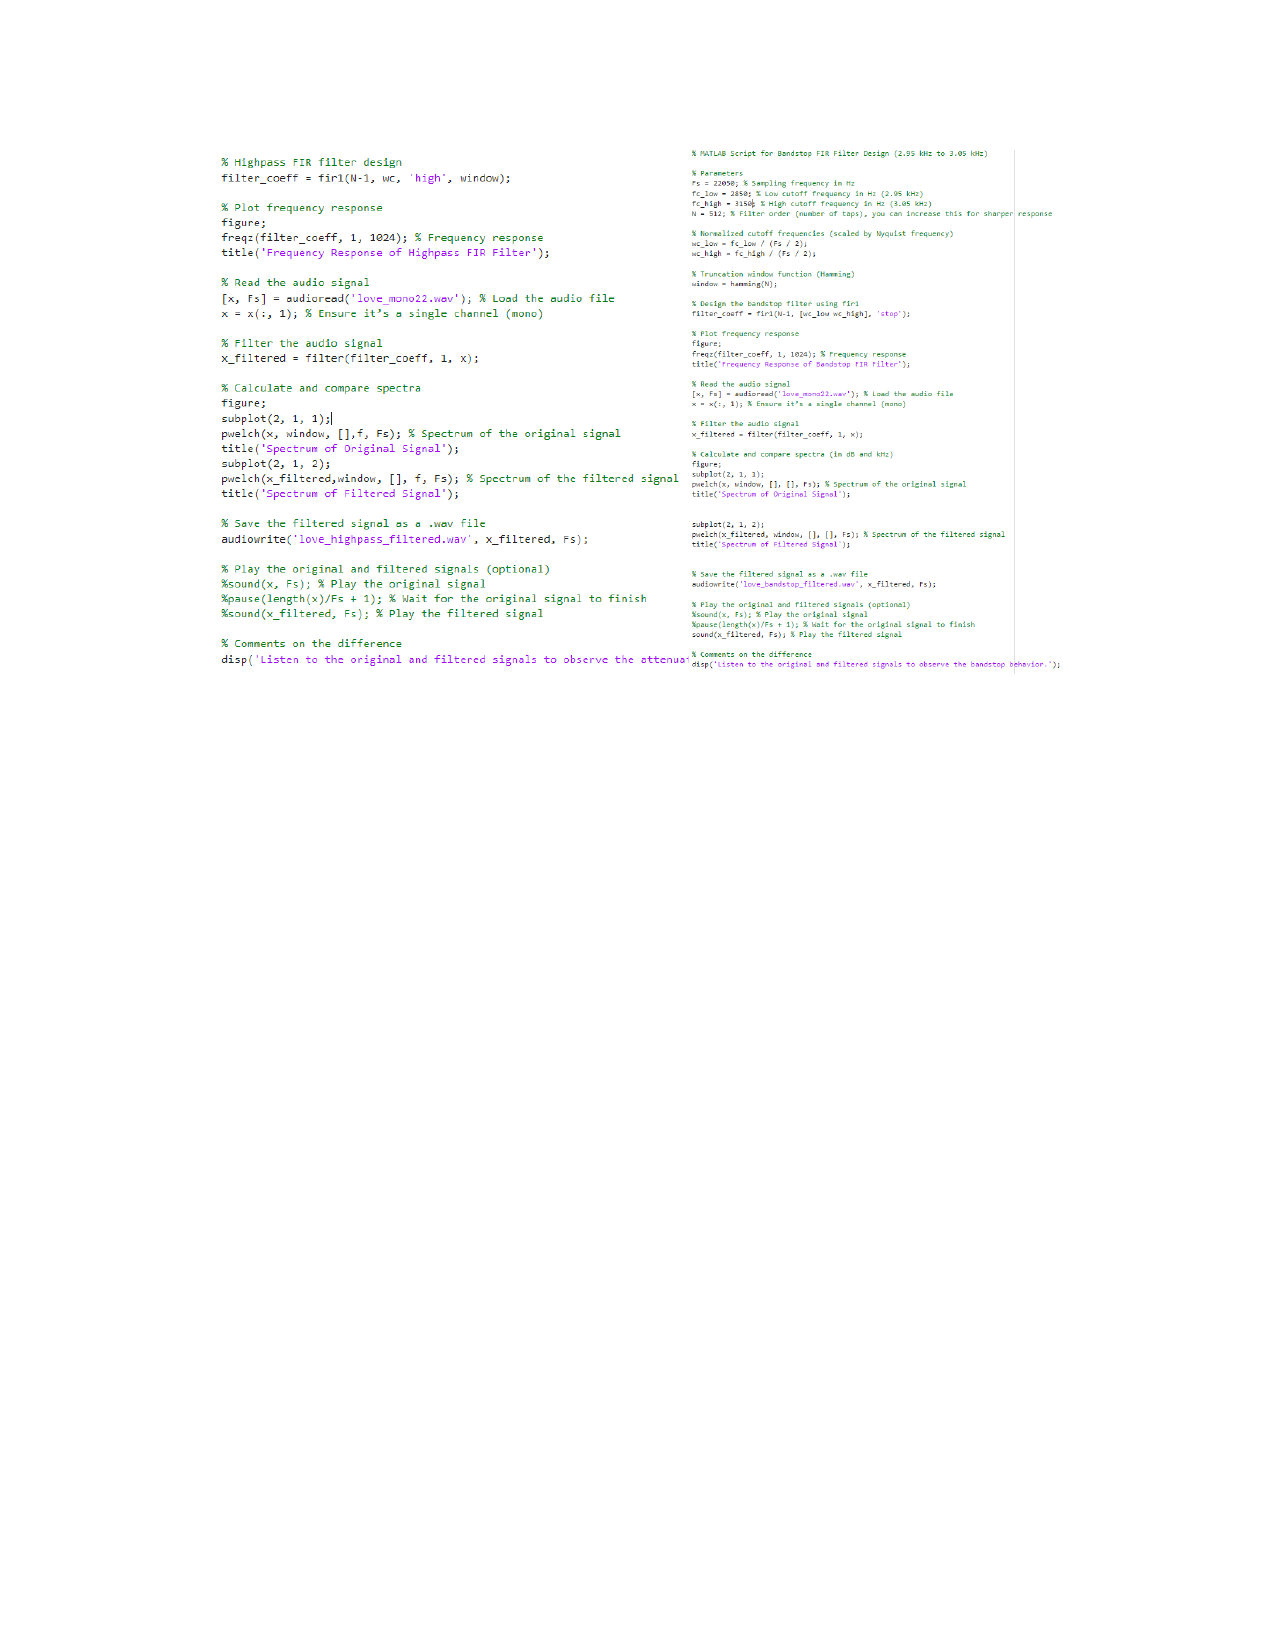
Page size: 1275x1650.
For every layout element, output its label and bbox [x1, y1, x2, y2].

picture [214, 150, 1061, 674]
